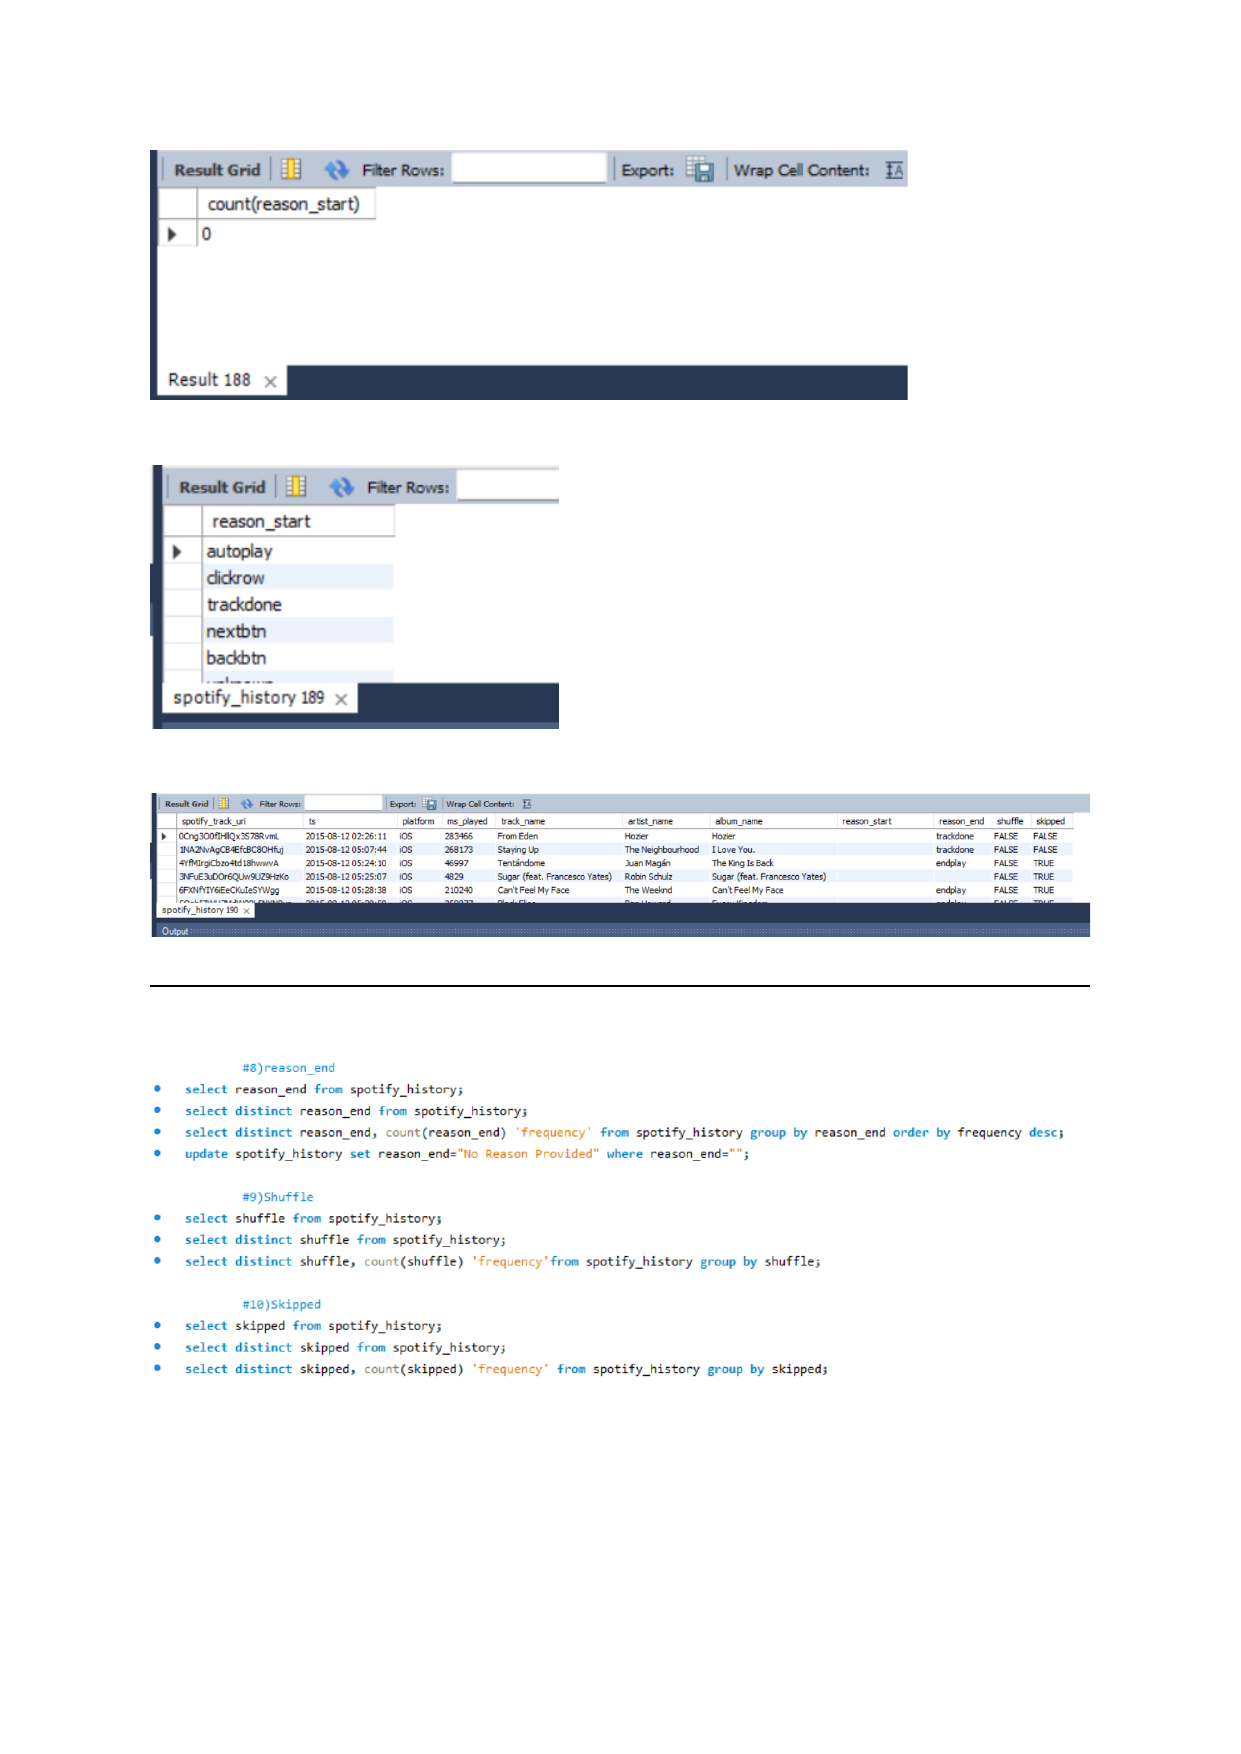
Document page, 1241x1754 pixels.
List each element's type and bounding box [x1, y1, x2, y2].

picture [150, 1052, 1091, 1392]
picture [150, 150, 908, 400]
picture [150, 793, 1091, 937]
picture [150, 465, 559, 729]
